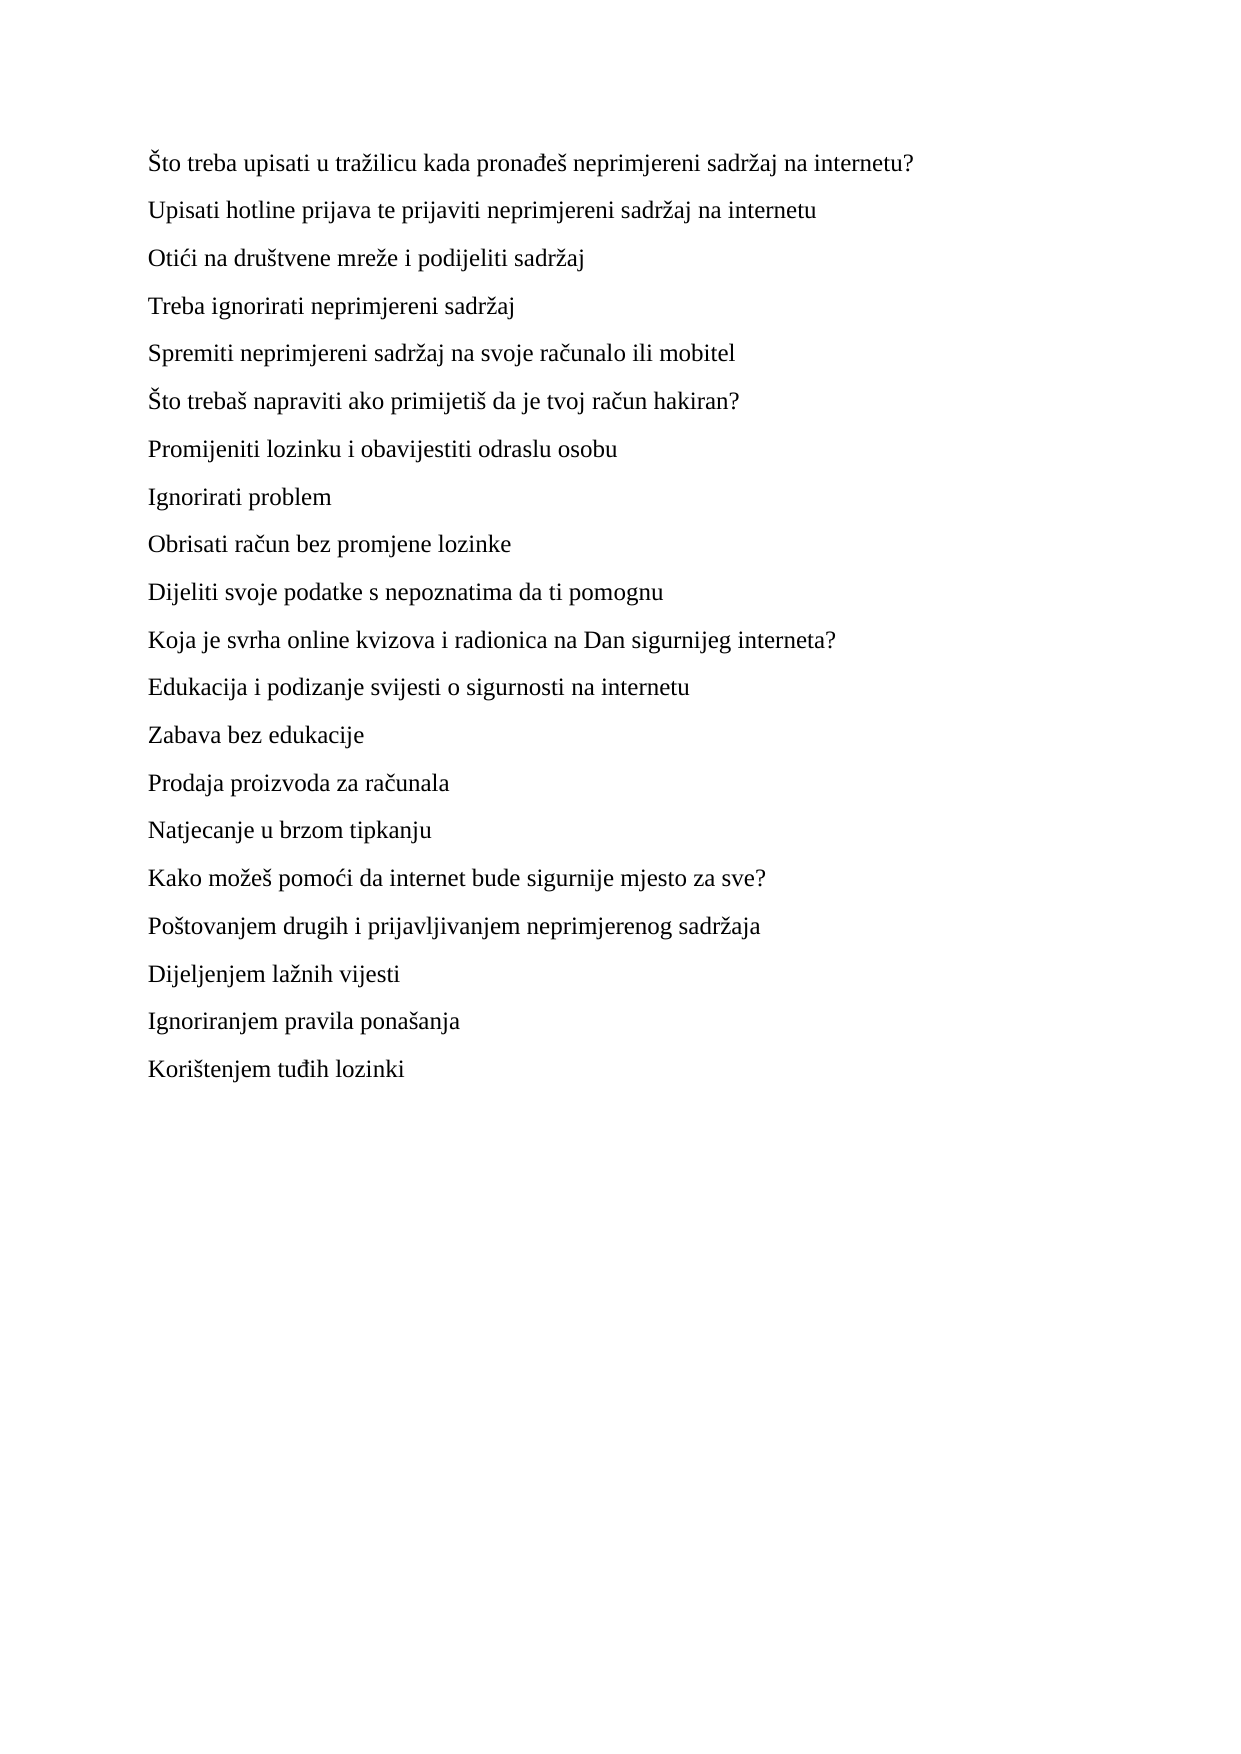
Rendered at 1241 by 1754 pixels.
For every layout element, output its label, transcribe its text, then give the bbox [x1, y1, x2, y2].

text Dijeliti svoje podatke s nepoznatima da ti pomognu [148, 577, 1093, 606]
text Zabava bez edukacije [148, 720, 1093, 749]
text Koja je svrha online kvizova i radionica na Dan sigurnijeg interneta? [148, 625, 1093, 653]
text Ignorirati problem [148, 482, 1093, 510]
text Natjecanje u brzom tipkanju [148, 816, 1093, 844]
text Korištenjem tuđih lozinki [148, 1054, 1093, 1083]
text Prodaja proizvoda za računala [148, 768, 1093, 797]
text Obrisati račun bez promjene lozinke [148, 529, 1093, 558]
text Otići na društvene mreže i podijeliti sadržaj [148, 243, 1093, 272]
text Spremiti neprimjereni sadržaj na svoje računalo ili mobitel [148, 338, 1093, 367]
text Dijeljenjem lažnih vijesti [148, 959, 1093, 987]
text Treba ignorirati neprimjereni sadržaj [148, 291, 1093, 319]
text Poštovanjem drugih i prijavljivanjem neprimjerenog sadržaja [148, 911, 1093, 940]
text Kako možeš pomoći da internet bude sigurnije mjesto za sve? [148, 863, 1093, 892]
text Što trebaš napraviti ako primijetiš da je tvoj račun hakiran? [148, 386, 1093, 415]
text Upisati hotline prijava te prijaviti neprimjereni sadržaj na internetu [148, 195, 1093, 224]
text Edukacija i podizanje svijesti o sigurnosti na internetu [148, 672, 1093, 701]
text Što treba upisati u tražilicu kada pronađeš neprimjereni sadržaj na internetu? [148, 148, 1093, 176]
text Promijeniti lozinku i obavijestiti odraslu osobu [148, 434, 1093, 463]
text Ignoriranjem pravila ponašanja [148, 1006, 1093, 1035]
